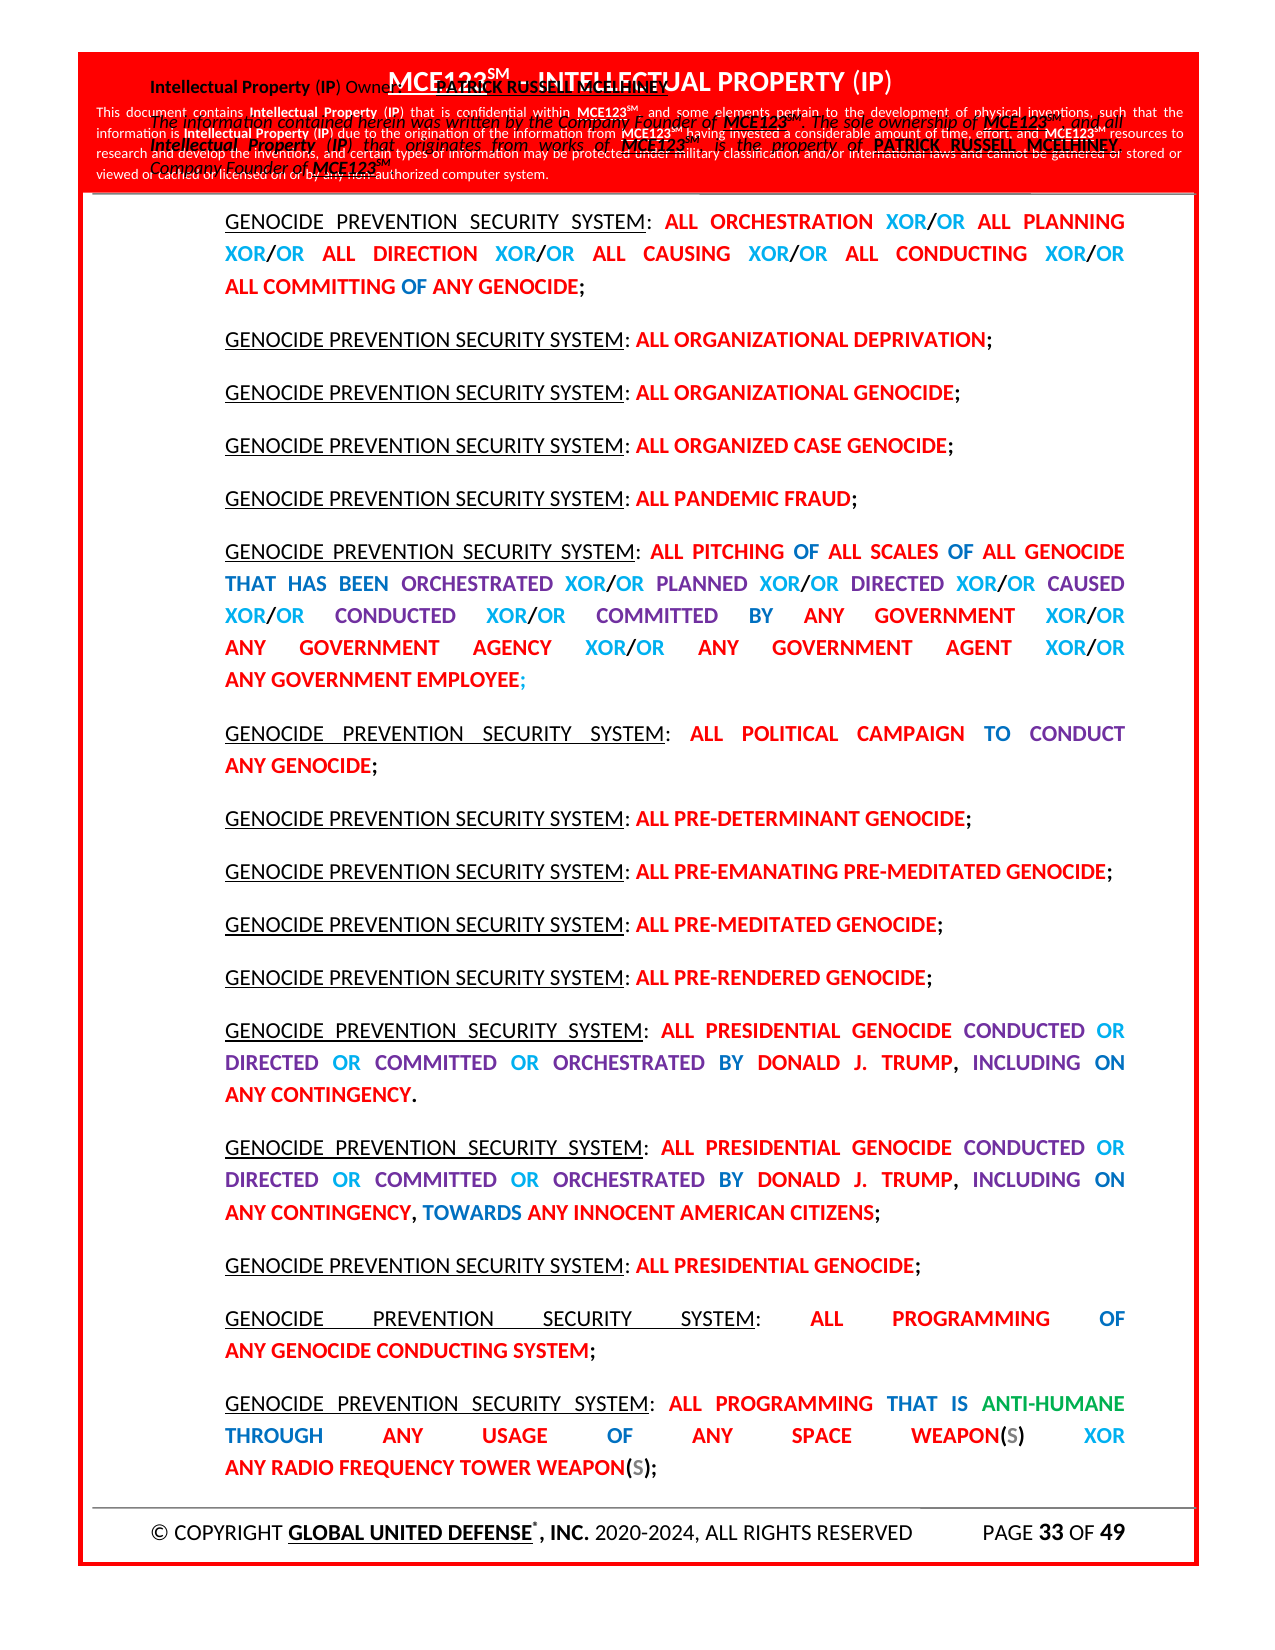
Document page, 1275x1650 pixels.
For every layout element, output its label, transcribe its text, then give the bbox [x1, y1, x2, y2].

text GENOCIDE PREVENTION SECURITY SYSTEM: ALL PITCHING OF ALL SCALES OF ALL GENOCIDE THAT HAS BEEN ORCHESTRATED XOR/OR PLANNED XOR/OR DIRECTED XOR/OR CAUSED XOR/OR CONDUCTED XOR/OR COMMITTED BY ANY GOVERNMENT XOR/OR ANY GOVERNMENT AGENCY XOR/OR ANY GOVERNMENT AGENT XOR/OR ANY GOVERNMENT EMPLOYEE; [225, 537, 1125, 694]
text GENOCIDE PREVENTION SECURITY SYSTEM: ALL ORGANIZED CASE GENOCIDE; [225, 431, 1125, 459]
text GENOCIDE PREVENTION SECURITY SYSTEM: ALL PROGRAMMING OF ANY GENOCIDE CONDUCTING SYSTEM; [225, 1304, 1125, 1364]
text GENOCIDE PREVENTION SECURITY SYSTEM: ALL PROGRAMMING THAT IS ANTI-HUMANE THROUGH ANY USAGE OF ANY SPACE WEAPON(S) XOR ANY RADIO FREQUENCY TOWER WEAPON(S); [225, 1389, 1125, 1481]
text GENOCIDE PREVENTION SECURITY SYSTEM: ALL PRE-RENDERED GENOCIDE; [225, 963, 1125, 991]
text GENOCIDE PREVENTION SECURITY SYSTEM: ALL PRESIDENTIAL GENOCIDE CONDUCTED OR DIRECTED OR COMMITTED OR ORCHESTRATED BY DONALD J. TRUMP, INCLUDING ON ANY CONTINGENCY, TOWARDS ANY INNOCENT AMERICAN CITIZENS; [225, 1133, 1125, 1226]
text GENOCIDE PREVENTION SECURITY SYSTEM: ALL PRE-EMANATING PRE-MEDITATED GENOCIDE; [225, 857, 1125, 885]
text GENOCIDE PREVENTION SECURITY SYSTEM: ALL POLITICAL CAMPAIGN TO CONDUCT ANY GENOCIDE; [225, 719, 1125, 779]
text GENOCIDE PREVENTION SECURITY SYSTEM: ALL PRE-DETERMINANT GENOCIDE; [225, 804, 1125, 832]
text GENOCIDE PREVENTION SECURITY SYSTEM: ALL ORGANIZATIONAL GENOCIDE; [225, 378, 1125, 406]
text GENOCIDE PREVENTION SECURITY SYSTEM: ALL PRESIDENTIAL GENOCIDE; [225, 1251, 1125, 1279]
text GENOCIDE PREVENTION SECURITY SYSTEM: ALL PANDEMIC FRAUD; [225, 484, 1125, 512]
text GENOCIDE PREVENTION SECURITY SYSTEM: ALL ORCHESTRATION XOR/OR ALL PLANNING XOR/OR ALL DIRECTION XOR/OR ALL CAUSING XOR/OR ALL CONDUCTING XOR/OR ALL COMMITTING OF ANY GENOCIDE; [225, 207, 1125, 300]
text GENOCIDE PREVENTION SECURITY SYSTEM: ALL ORGANIZATIONAL DEPRIVATION; [225, 325, 1125, 353]
text GENOCIDE PREVENTION SECURITY SYSTEM: ALL PRESIDENTIAL GENOCIDE CONDUCTED OR DIRECTED OR COMMITTED OR ORCHESTRATED BY DONALD J. TRUMP, INCLUDING ON ANY CONTINGENCY. [225, 1016, 1125, 1108]
text GENOCIDE PREVENTION SECURITY SYSTEM: ALL PRE-MEDITATED GENOCIDE; [225, 910, 1125, 938]
